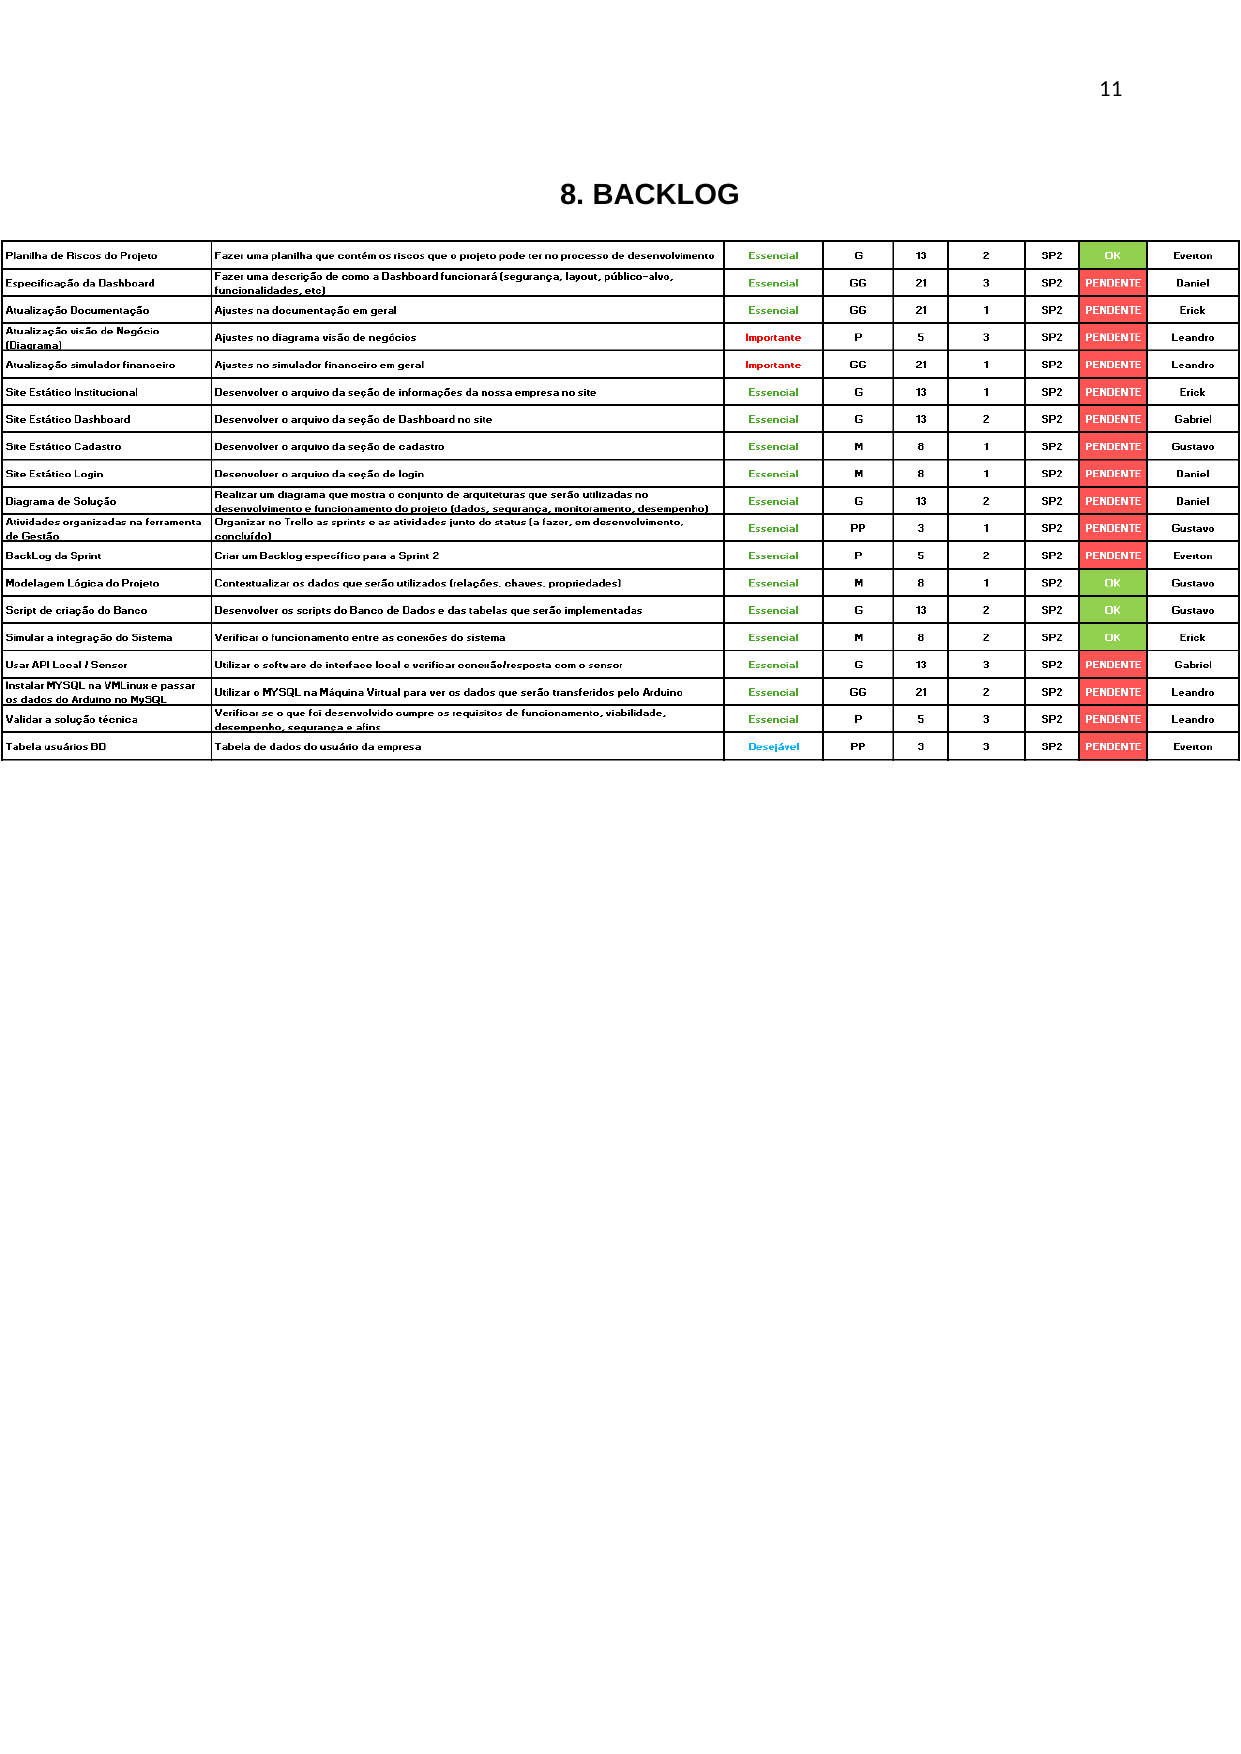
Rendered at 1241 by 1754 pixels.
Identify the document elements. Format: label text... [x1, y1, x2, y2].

subtitle 8. BACKLOG [177, 177, 1122, 211]
picture [0, 240, 1241, 761]
